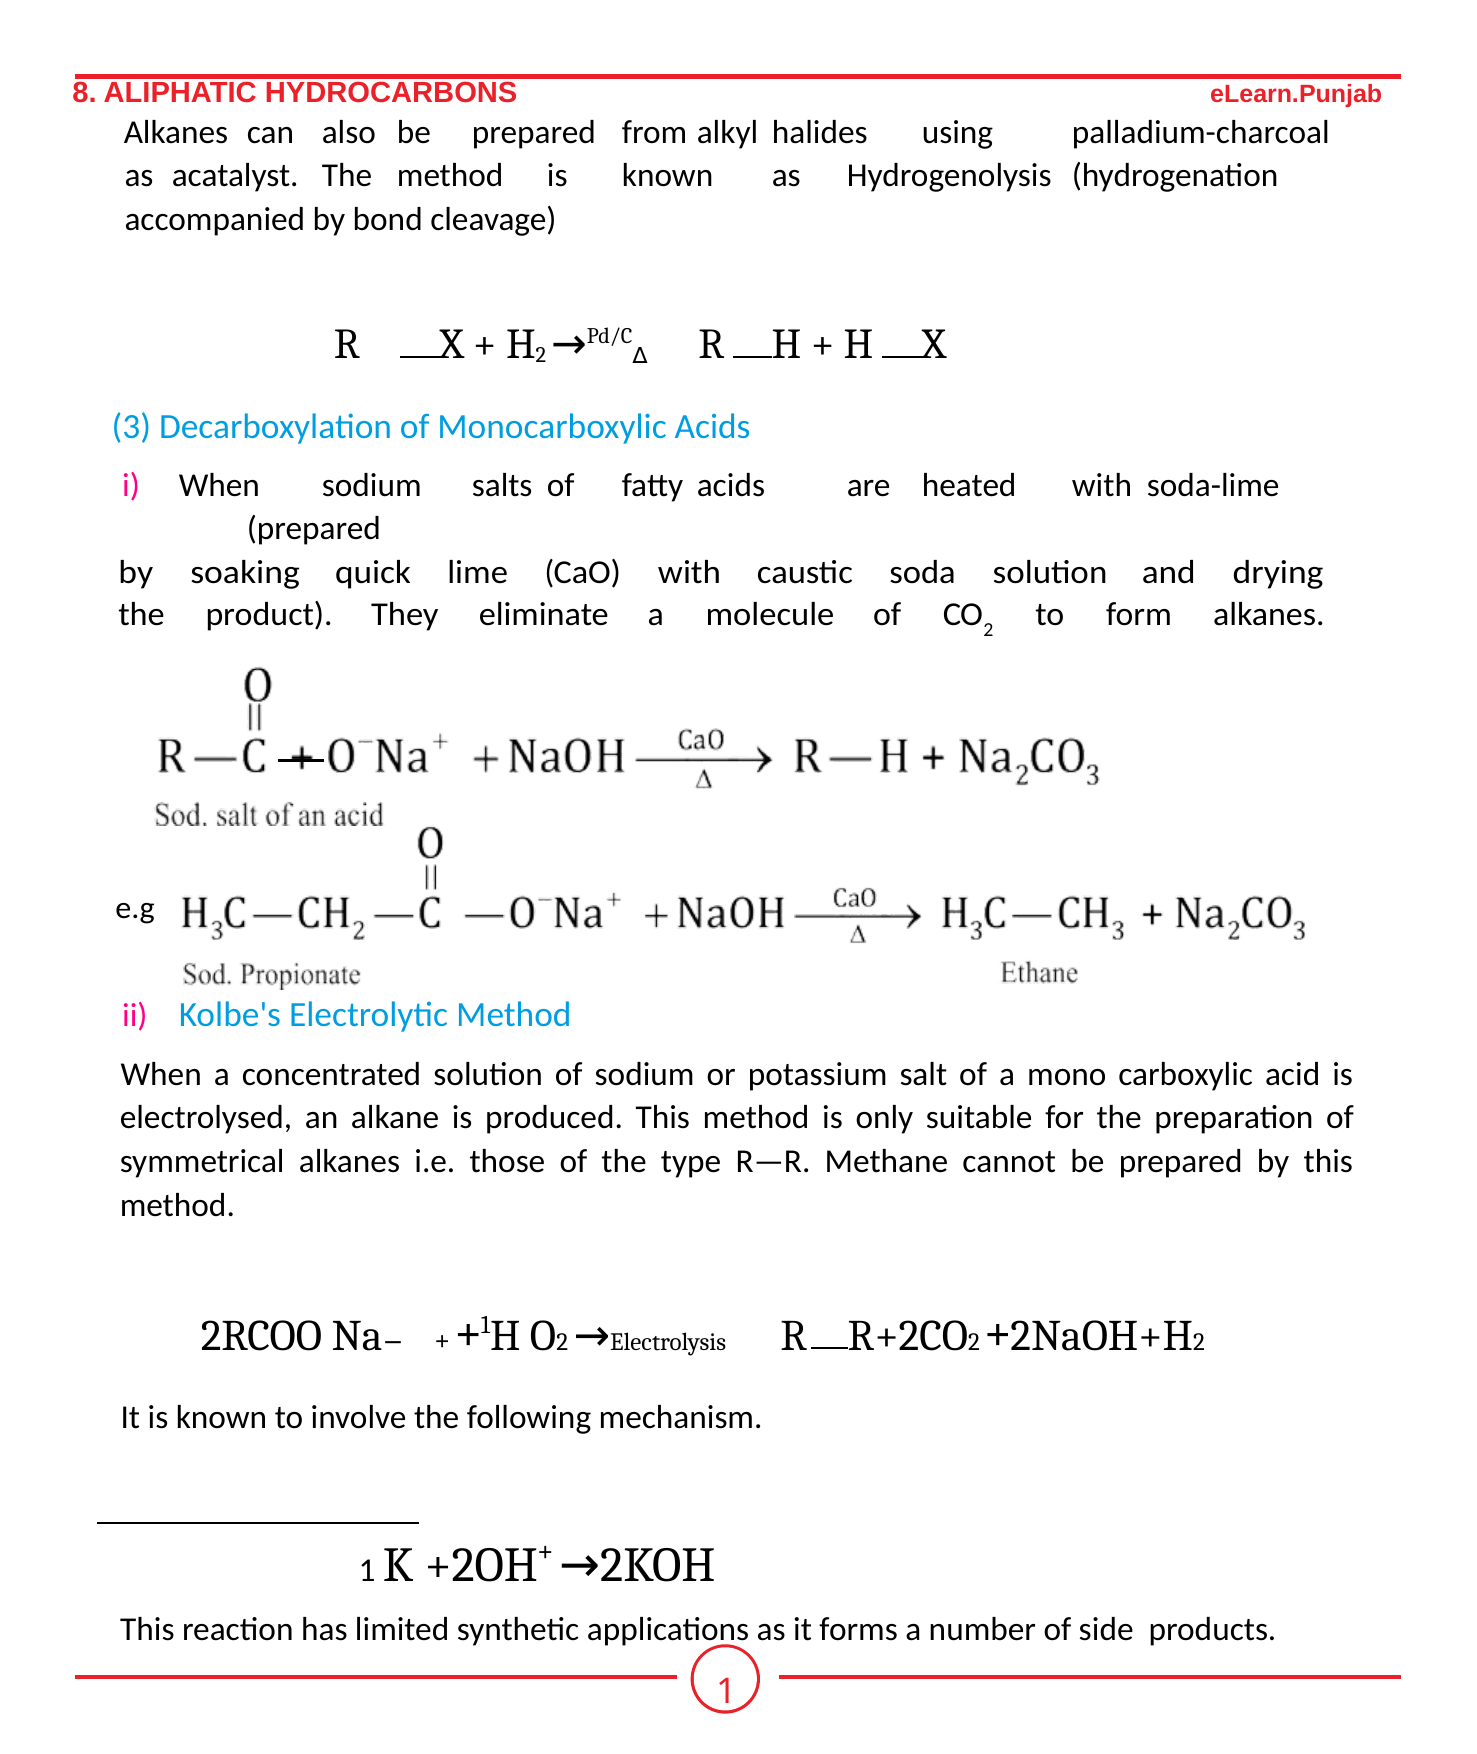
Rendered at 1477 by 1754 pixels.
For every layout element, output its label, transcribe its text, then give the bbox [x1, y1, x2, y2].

text (3) Decarboxylation of Monocarboxylic Acids [111, 404, 1331, 447]
text Alkanes can also be prepared from alkyl halides using palladium-charcoal as acatalyst. The method is known as Hydrogenolysis (hydrogenation accompanied by bond cleavage) [123, 111, 1363, 238]
list Kolbe's Electrolytic Method [122, 992, 1349, 1036]
list When sodium salts of fatty acids are heated with soda-lime (prepared [122, 464, 1349, 548]
text 2RCOO Na− + +H O2 →Electrolysis R R+2CO2 +2NaOH+H2 [97, 1303, 1382, 1363]
text It is known to involve the following mechanism. [119, 1396, 1367, 1437]
picture [152, 658, 1311, 990]
subtitle R X + H2 →Pd/C∆ R H + H X [97, 313, 1382, 371]
text When a concentrated solution of sodium or potassium salt of a mono carboxylic acid is electrolysed, an alkane is produced. This method is only suitable for the preparation of symmetrical alkanes i.e. those of the type R—R. Methane cannot be prepared by this method. [119, 1053, 1355, 1224]
